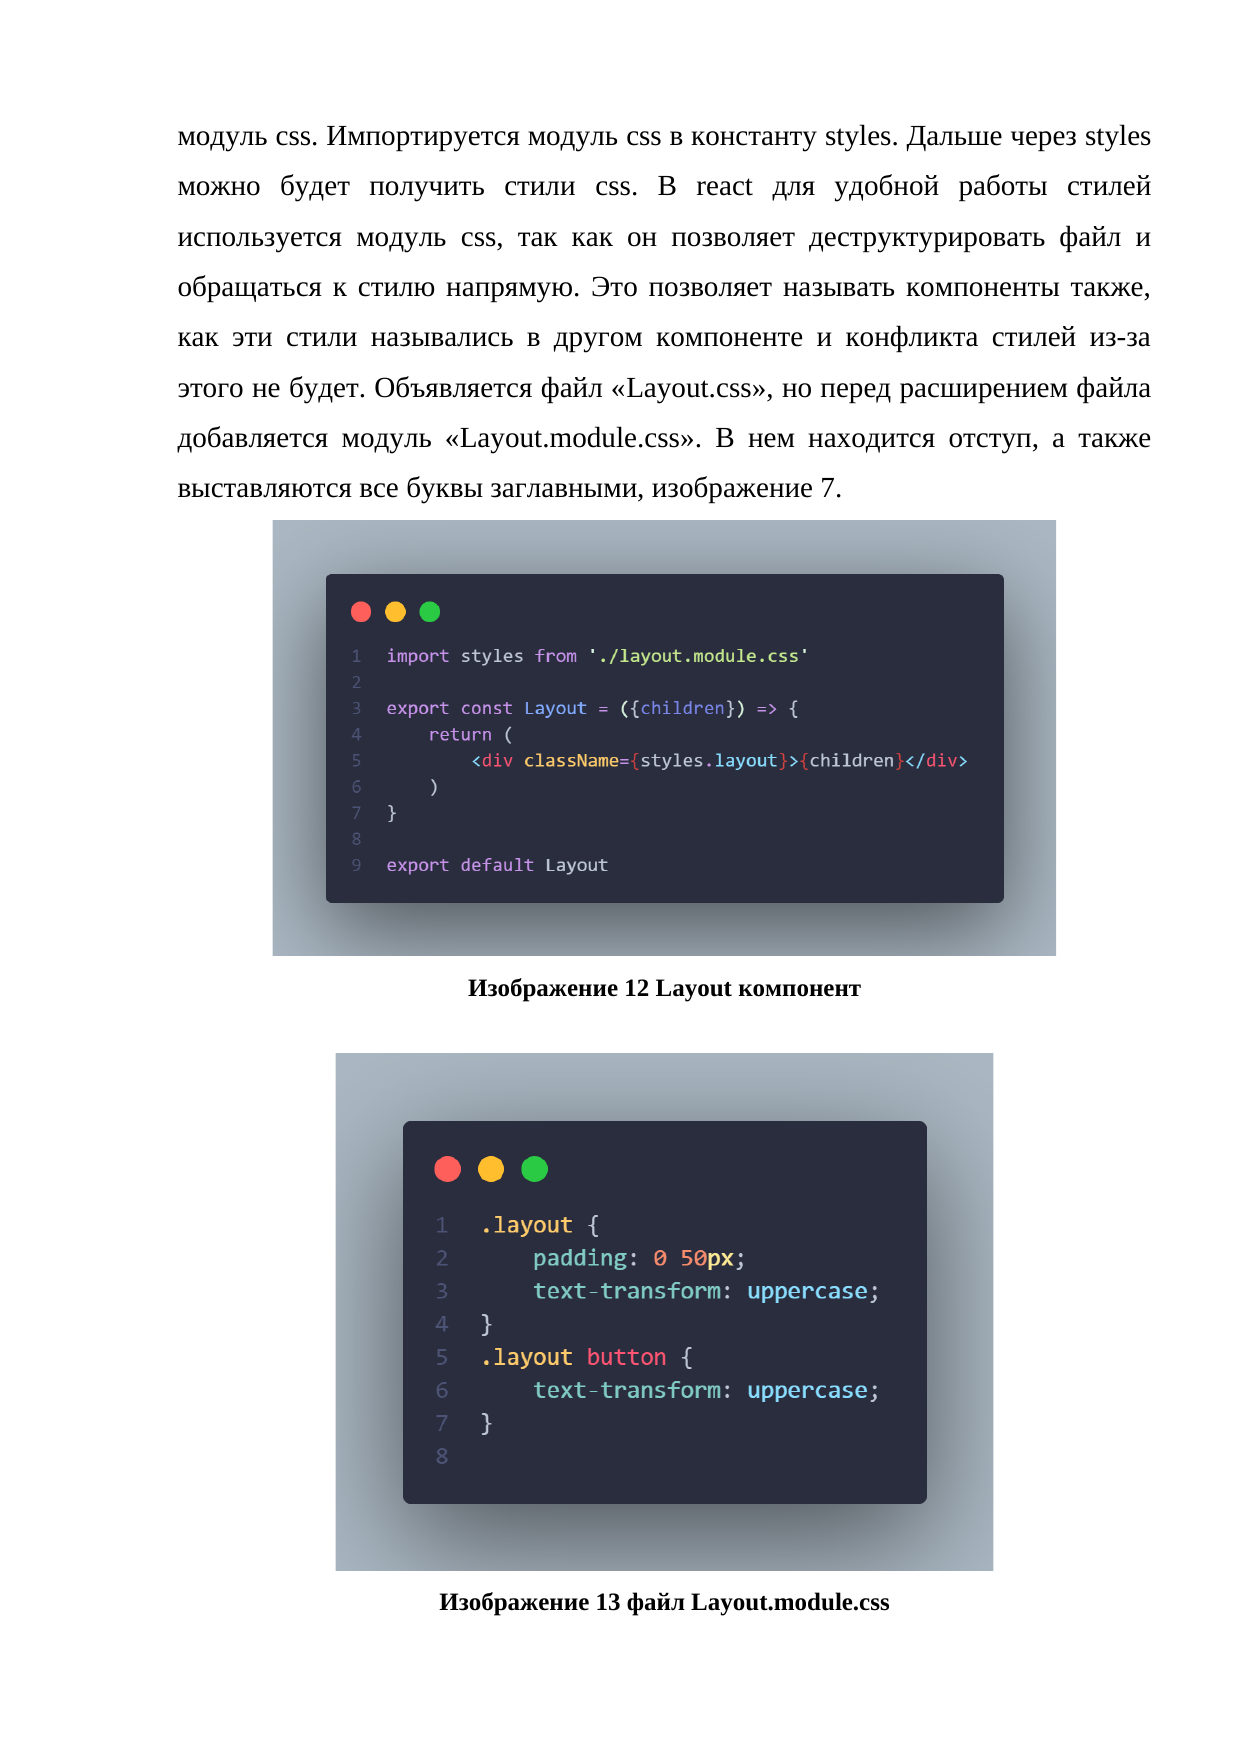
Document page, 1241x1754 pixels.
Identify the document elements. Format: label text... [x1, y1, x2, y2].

picture [272, 520, 1057, 956]
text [177, 118, 1152, 504]
text Изображение 13 файл Layout.module.css [177, 1587, 1152, 1616]
picture [335, 1053, 994, 1571]
text Изображение 12 Layout компонент [177, 973, 1152, 1001]
